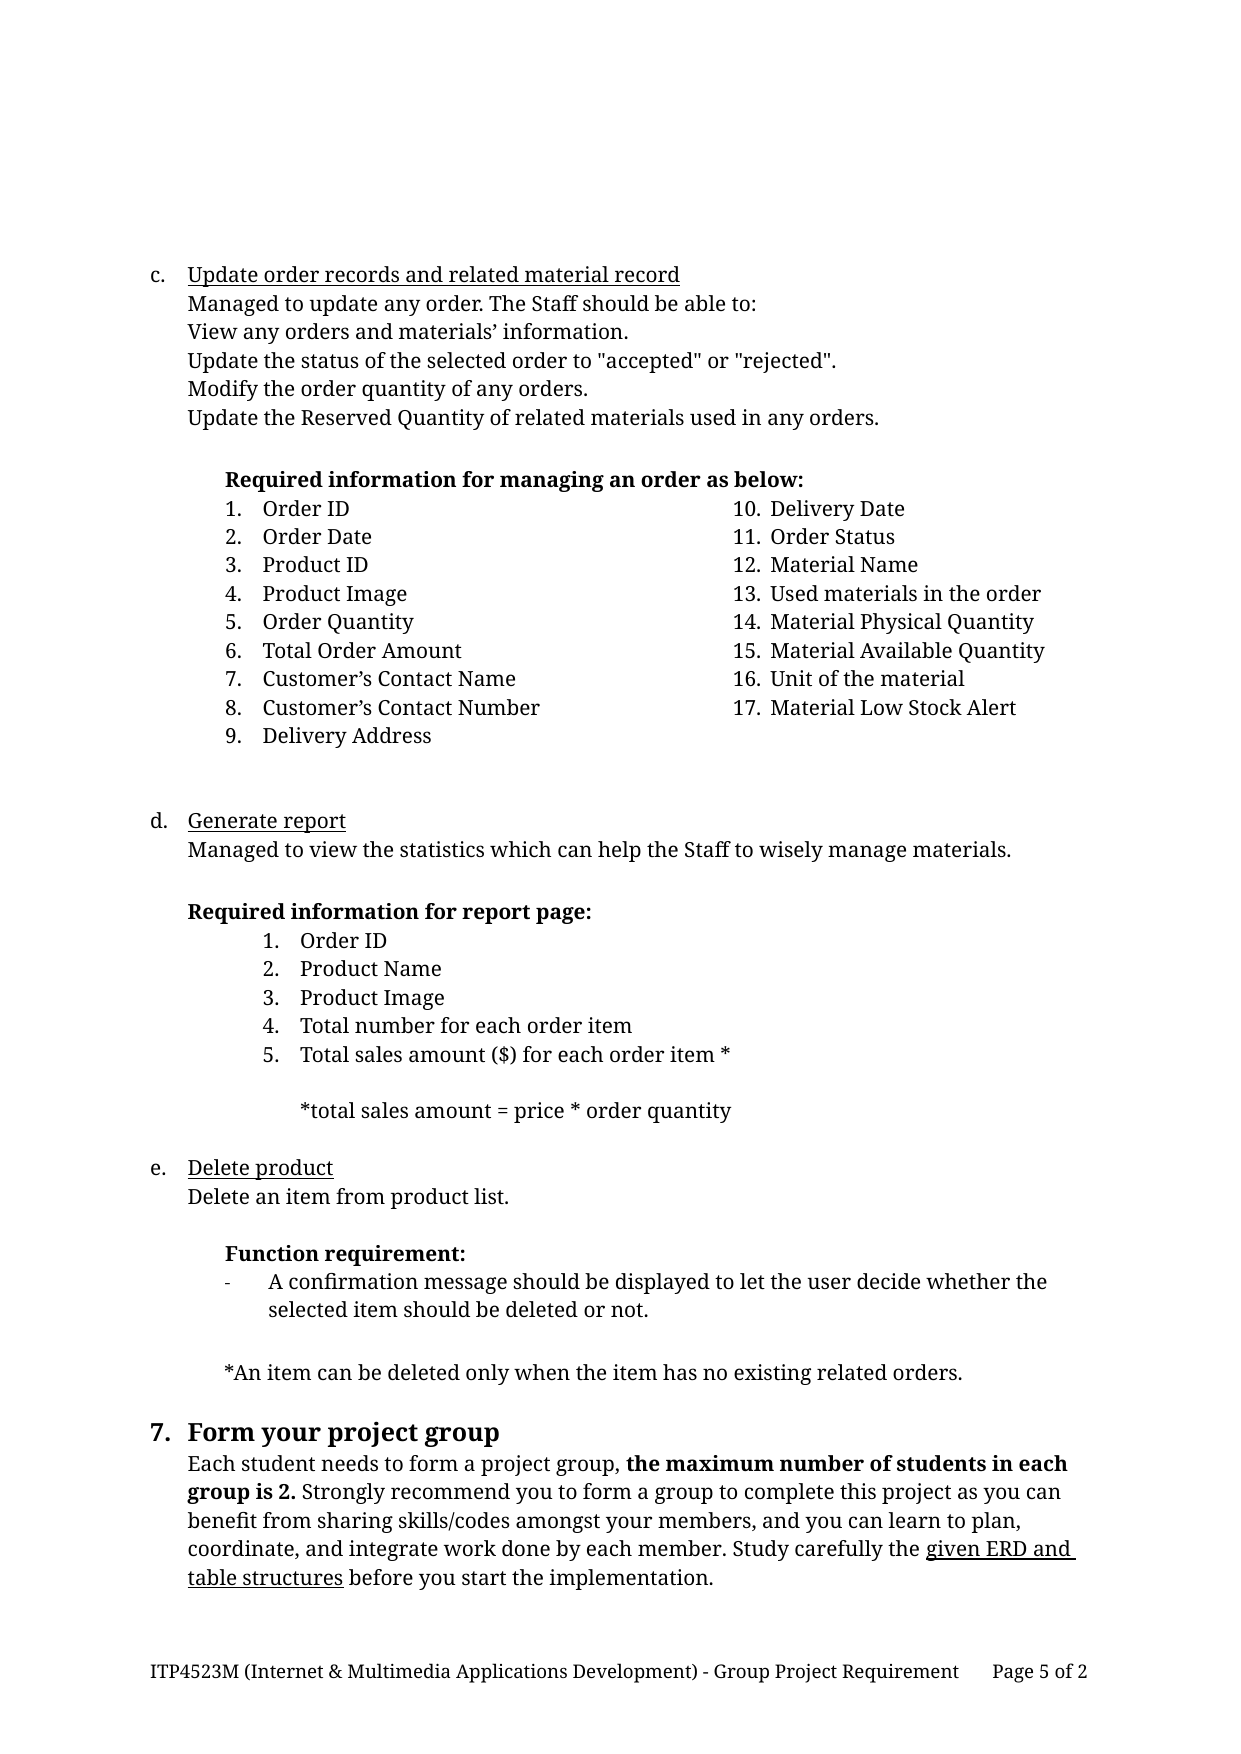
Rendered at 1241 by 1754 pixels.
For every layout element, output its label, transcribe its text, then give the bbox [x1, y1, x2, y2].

subtitle Update order records and related material record [150, 261, 1090, 289]
subtitle Total sales amount ($) for each order item * [262, 1040, 1090, 1068]
subtitle View any orders and materials’ information. [150, 317, 1090, 346]
subtitle Delivery Date [733, 494, 1090, 522]
subtitle Material Low Stock Alert [733, 693, 1090, 721]
subtitle Material Physical Quantity [733, 607, 1090, 636]
subtitle A confirmation message should be displayed to let the user decide whether the selected item should be deleted or not. [224, 1267, 1050, 1324]
subtitle Product Name [262, 954, 1090, 983]
subtitle Material Available Quantity [733, 636, 1090, 664]
text Managed to view the statistics which can help the Staff to wisely manage materials. [150, 835, 1090, 863]
subtitle Generate report [150, 807, 1090, 835]
subtitle Delivery Address [225, 721, 583, 750]
subtitle Product Image [225, 579, 583, 607]
subtitle Update the Reserved Quantity of related materials used in any orders. [150, 403, 1090, 431]
subtitle Order ID [262, 926, 1090, 954]
subtitle Order Quantity [225, 607, 583, 636]
subtitle Update the status of the selected order to "accepted" or "rejected". [150, 346, 1090, 374]
subtitle Total number for each order item [262, 1011, 1090, 1040]
subtitle Required information for report page: [187, 897, 1090, 926]
subtitle Total Order Amount [225, 636, 583, 664]
subtitle Managed to update any order. The Staff should be able to: [150, 289, 1090, 317]
subtitle Material Name [733, 551, 1090, 579]
subtitle Modify the order quantity of any orders. [150, 374, 1090, 403]
list Used materials in the order [733, 579, 1090, 607]
subtitle *An item can be deleted only when the item has no existing related orders. [187, 1358, 1090, 1387]
text Each student needs to form a project group, the maximum number of students in each group is 2. Strongly recommend you to form a group to complete this project as you can benefit from sharing skills/codes amongst your members, and you can learn to plan, coordinate, and integrate work done by each member. Study carefully the given ERD and table structures before you start the implementation. [187, 1449, 1090, 1591]
subtitle Order Date [225, 522, 583, 551]
subtitle Order Status [733, 522, 1090, 551]
subtitle Customer’s Contact Number [225, 693, 583, 721]
subtitle Product Image [262, 983, 1090, 1011]
subtitle Form your project group [150, 1415, 1090, 1449]
subtitle Function requirement: [225, 1239, 1090, 1267]
subtitle Delete an item from product list. [187, 1182, 1090, 1210]
subtitle Product ID [225, 551, 583, 579]
subtitle Delete product [150, 1153, 1090, 1182]
subtitle Customer’s Contact Name [225, 664, 583, 693]
subtitle Required information for managing an order as below: [225, 465, 1090, 494]
subtitle Unit of the material [733, 664, 1090, 693]
subtitle *total sales amount = price * order quantity [300, 1097, 1090, 1125]
subtitle Order ID [225, 494, 583, 522]
